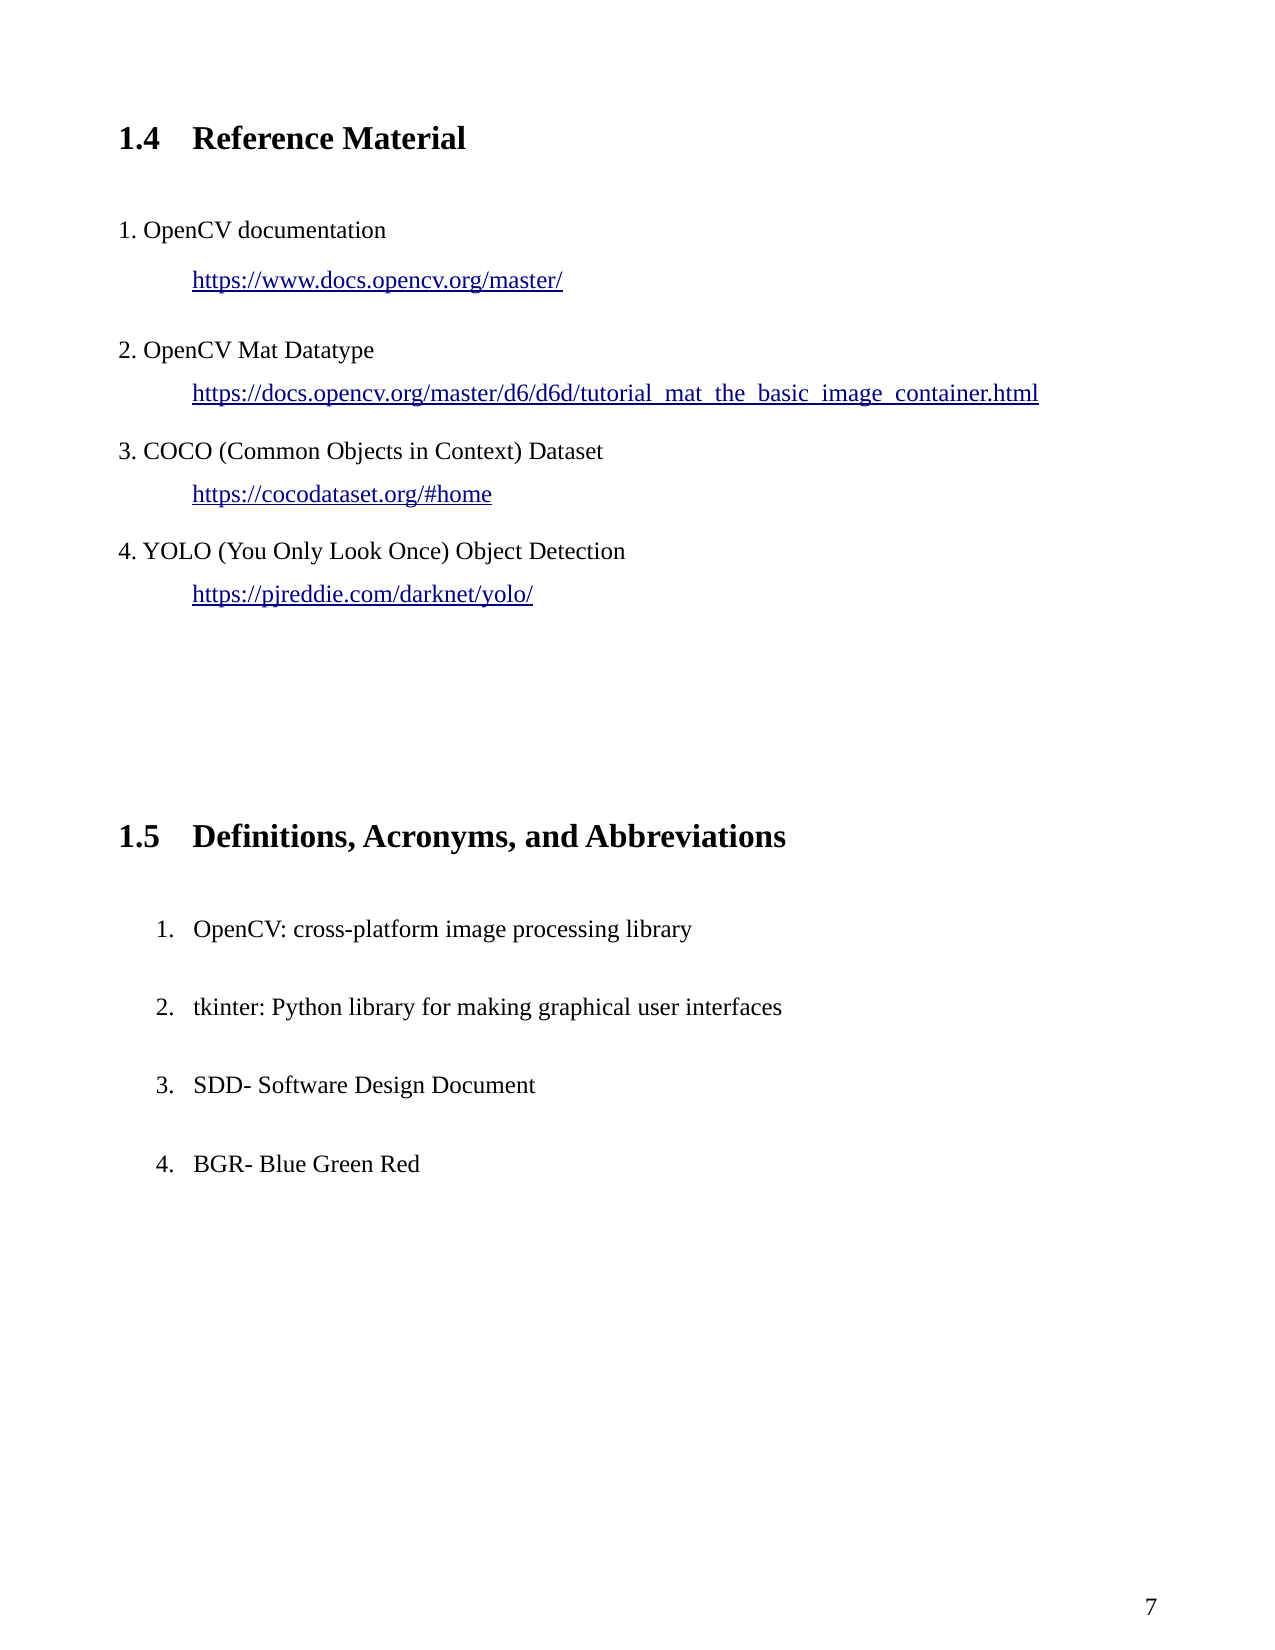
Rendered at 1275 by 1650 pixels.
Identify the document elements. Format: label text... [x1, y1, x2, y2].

subtitle Reference Material [118, 118, 1157, 156]
text https://cocodataset.org/#home [118, 479, 1157, 508]
text https://docs.opencv.org/master/d6/d6d/tutorial_mat_the_basic_image_container.html [118, 378, 1157, 407]
list OpenCV: cross-platform image processing library [156, 914, 1157, 942]
subtitle Definitions, Acronyms, and Abbreviations [118, 816, 1157, 854]
text 2. OpenCV Mat Datatype [118, 335, 1157, 364]
text 1. OpenCV documentation [118, 216, 1157, 244]
text 4. YOLO (You Only Look Once) Object Detection [118, 536, 1157, 565]
text 3. COCO (Common Objects in Context) Dataset [118, 436, 1157, 464]
list SDD- Software Design Document [156, 1070, 1157, 1099]
list tkinter: Python library for making graphical user interfaces [156, 992, 1157, 1021]
list BGR- Blue Green Red [156, 1149, 1157, 1177]
text https://www.docs.opencv.org/master/ [118, 265, 1157, 294]
text https://pjreddie.com/darknet/yolo/ [118, 579, 1157, 608]
